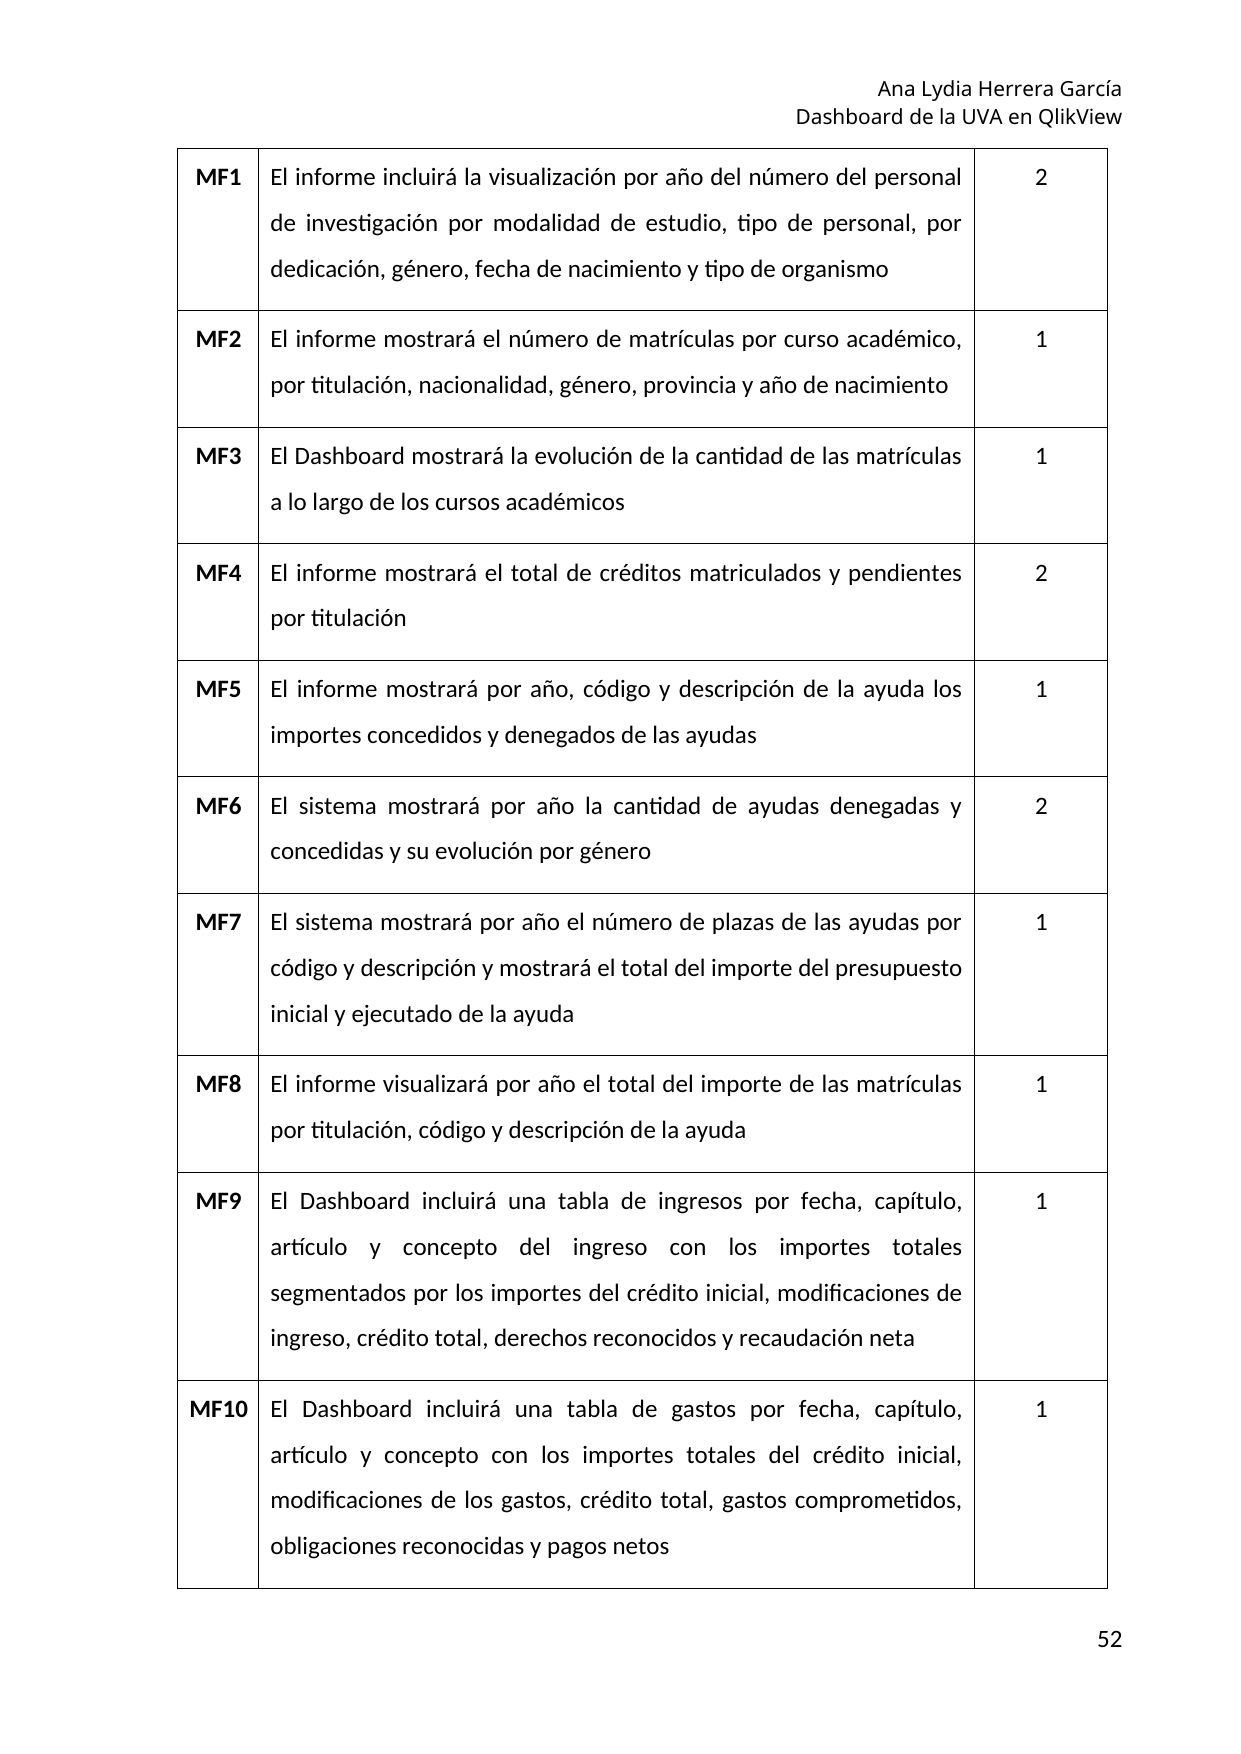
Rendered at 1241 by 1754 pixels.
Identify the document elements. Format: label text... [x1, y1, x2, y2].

table_cell 2 [975, 777, 1107, 893]
table_cell MF10 [178, 1381, 258, 1588]
table_cell 1 [975, 428, 1107, 543]
table_cell MF7 [178, 894, 258, 1055]
table_cell MF3 [178, 428, 258, 543]
table_cell MF5 [178, 661, 258, 776]
table_cell MF1 [178, 149, 258, 310]
table_cell El Dashboard incluirá una tabla de ingresos por fecha, capítulo, artículo y concepto del ingreso con los importes totales segmentados por los importes del crédito inicial, modificaciones de ingreso, crédito total, derechos reconocidos y recaudación neta [259, 1173, 974, 1380]
table_cell 1 [975, 661, 1107, 776]
table_cell 1 [975, 1381, 1107, 1588]
table_cell El sistema mostrará por año el número de plazas de las ayudas por código y descripción y mostrará el total del importe del presupuesto inicial y ejecutado de la ayuda [259, 894, 974, 1055]
table_cell MF2 [178, 311, 258, 427]
table_cell 1 [975, 311, 1107, 427]
table_cell El Dashboard mostrará la evolución de la cantidad de las matrículas a lo largo de los cursos académicos [259, 428, 974, 543]
table_cell MF6 [178, 777, 258, 893]
table_cell MF9 [178, 1173, 258, 1380]
table_cell El sistema mostrará por año la cantidad de ayudas denegadas y concedidas y su evolución por género [259, 777, 974, 893]
table_cell MF8 [178, 1056, 258, 1172]
table_cell El informe mostrará el número de matrículas por curso académico, por titulación, nacionalidad, género, provincia y año de nacimiento [259, 311, 974, 427]
table_cell 1 [975, 1173, 1107, 1380]
table_cell El informe mostrará el total de créditos matriculados y pendientes por titulación [259, 544, 974, 660]
table_cell MF4 [178, 544, 258, 660]
table_cell El informe mostrará por año, código y descripción de la ayuda los importes concedidos y denegados de las ayudas [259, 661, 974, 776]
table_cell 1 [975, 1056, 1107, 1172]
table_cell El informe visualizará por año el total del importe de las matrículas por titulación, código y descripción de la ayuda [259, 1056, 974, 1172]
table_cell 2 [975, 149, 1107, 310]
table_cell El Dashboard incluirá una tabla de gastos por fecha, capítulo, artículo y concepto con los importes totales del crédito inicial, modificaciones de los gastos, crédito total, gastos comprometidos, obligaciones reconocidas y pagos netos [259, 1381, 974, 1588]
table_cell 1 [975, 894, 1107, 1055]
table_cell El informe incluirá la visualización por año del número del personal de investigación por modalidad de estudio, tipo de personal, por dedicación, género, fecha de nacimiento y tipo de organismo [259, 149, 974, 310]
table_cell 2 [975, 544, 1107, 660]
